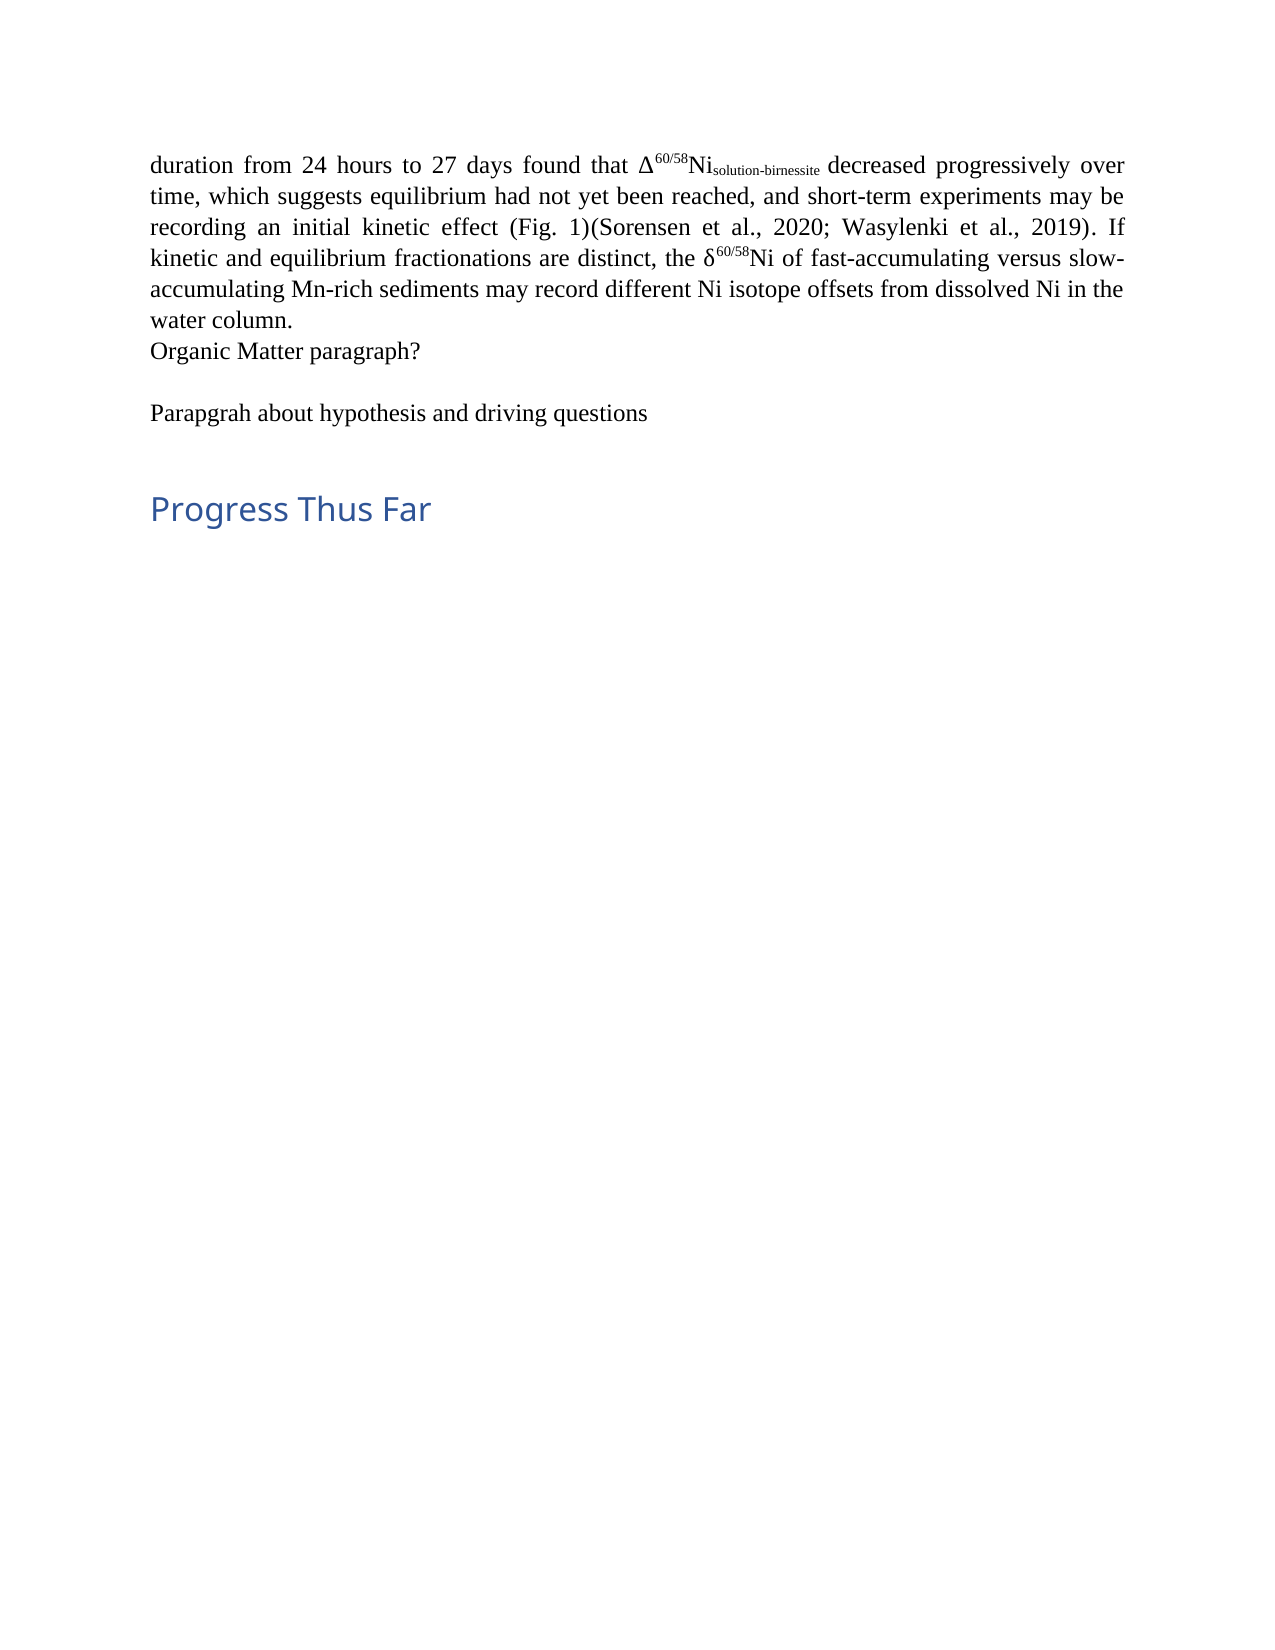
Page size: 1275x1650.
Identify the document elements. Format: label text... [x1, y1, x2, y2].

text Parapgrah about hypothesis and driving questions [150, 398, 1125, 427]
subtitle Progress Thus Far [150, 485, 1125, 531]
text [150, 150, 1125, 334]
text Organic Matter paragraph? [150, 336, 1125, 365]
